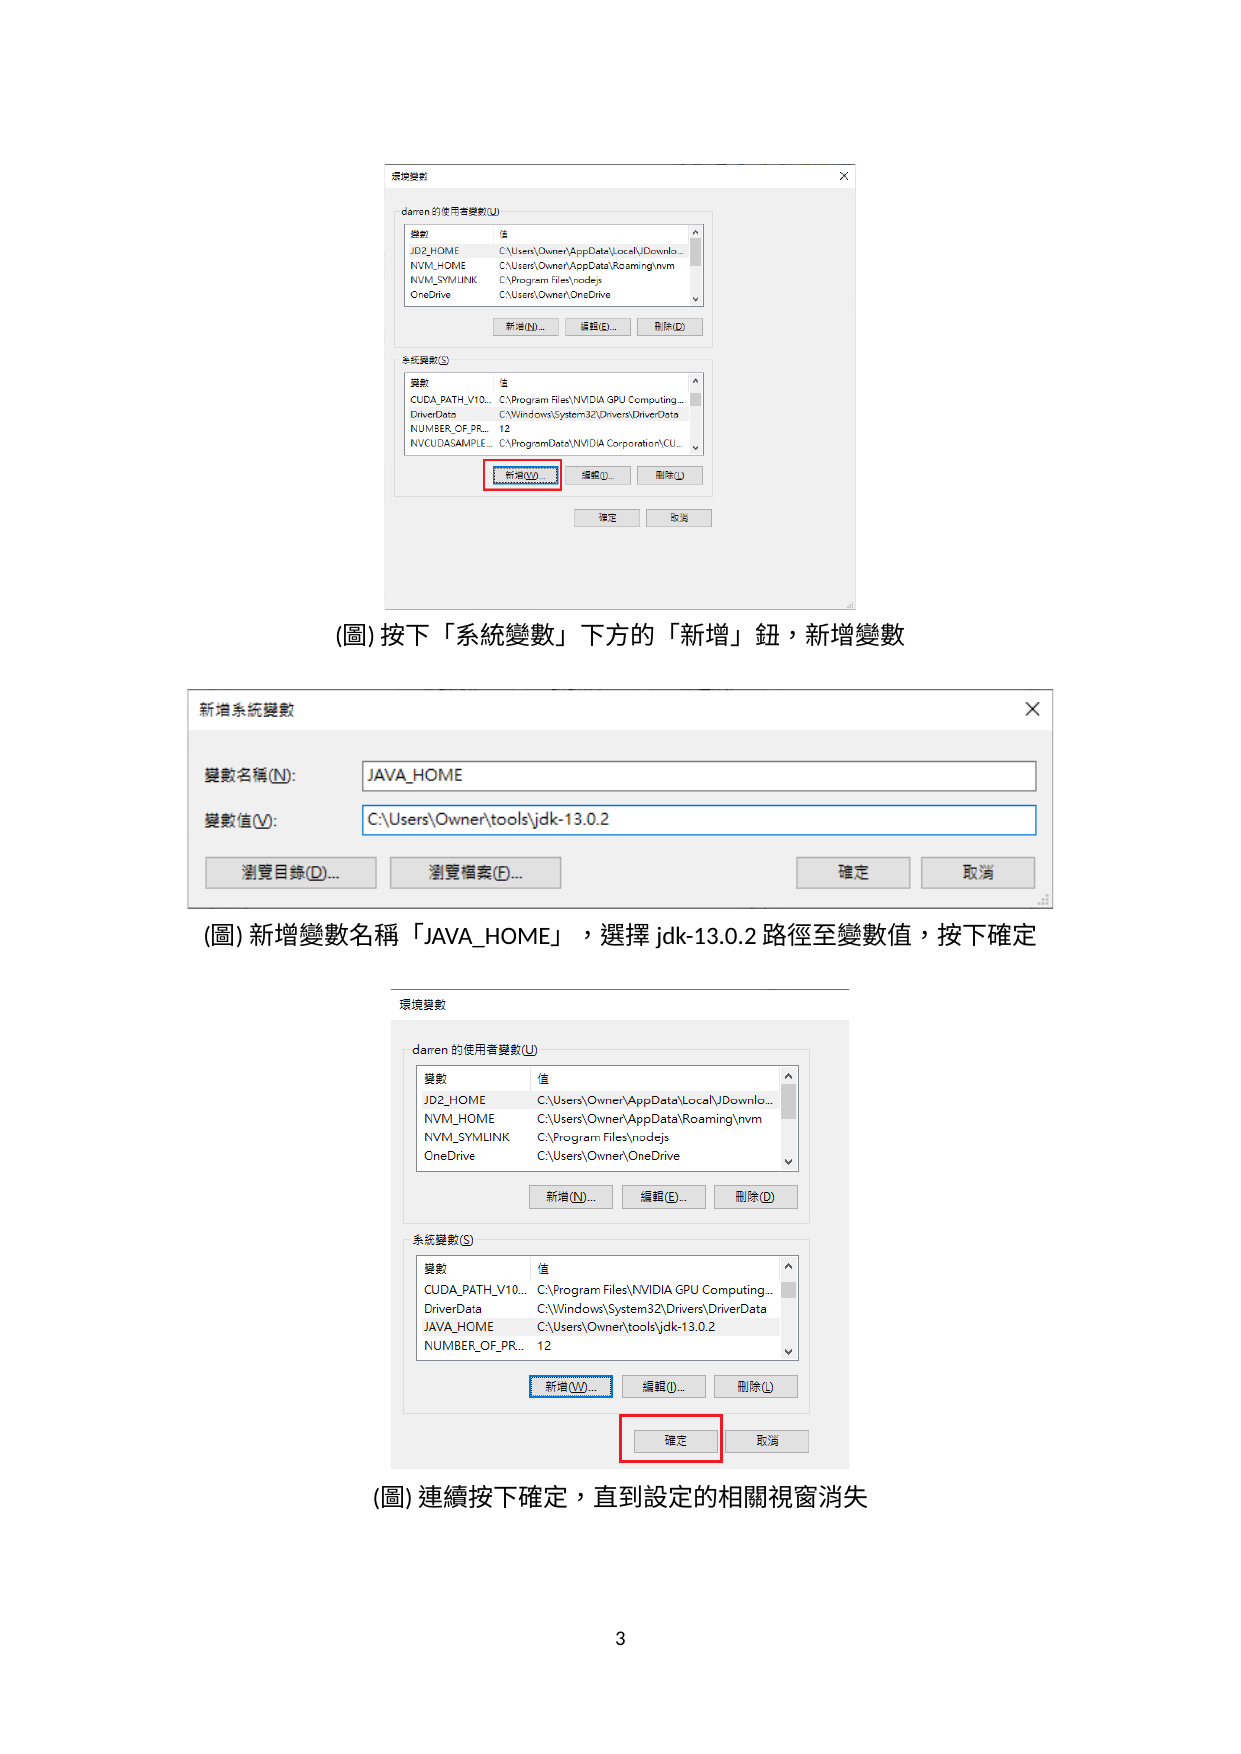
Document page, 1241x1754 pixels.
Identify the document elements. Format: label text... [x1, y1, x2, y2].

text (圖) 連續按下確定，直到設定的相關視窗消失 [187, 1477, 1053, 1514]
picture [384, 164, 856, 610]
text (圖) 按下「系統變數」下方的「新增」鈕，新增變數 [187, 614, 1053, 652]
text (圖) 新增變數名稱「JAVA_HOME」，選擇 jdk-13.0.2 路徑至變數值，按下確定 [187, 914, 1053, 952]
picture [187, 689, 1054, 909]
picture [391, 989, 850, 1469]
